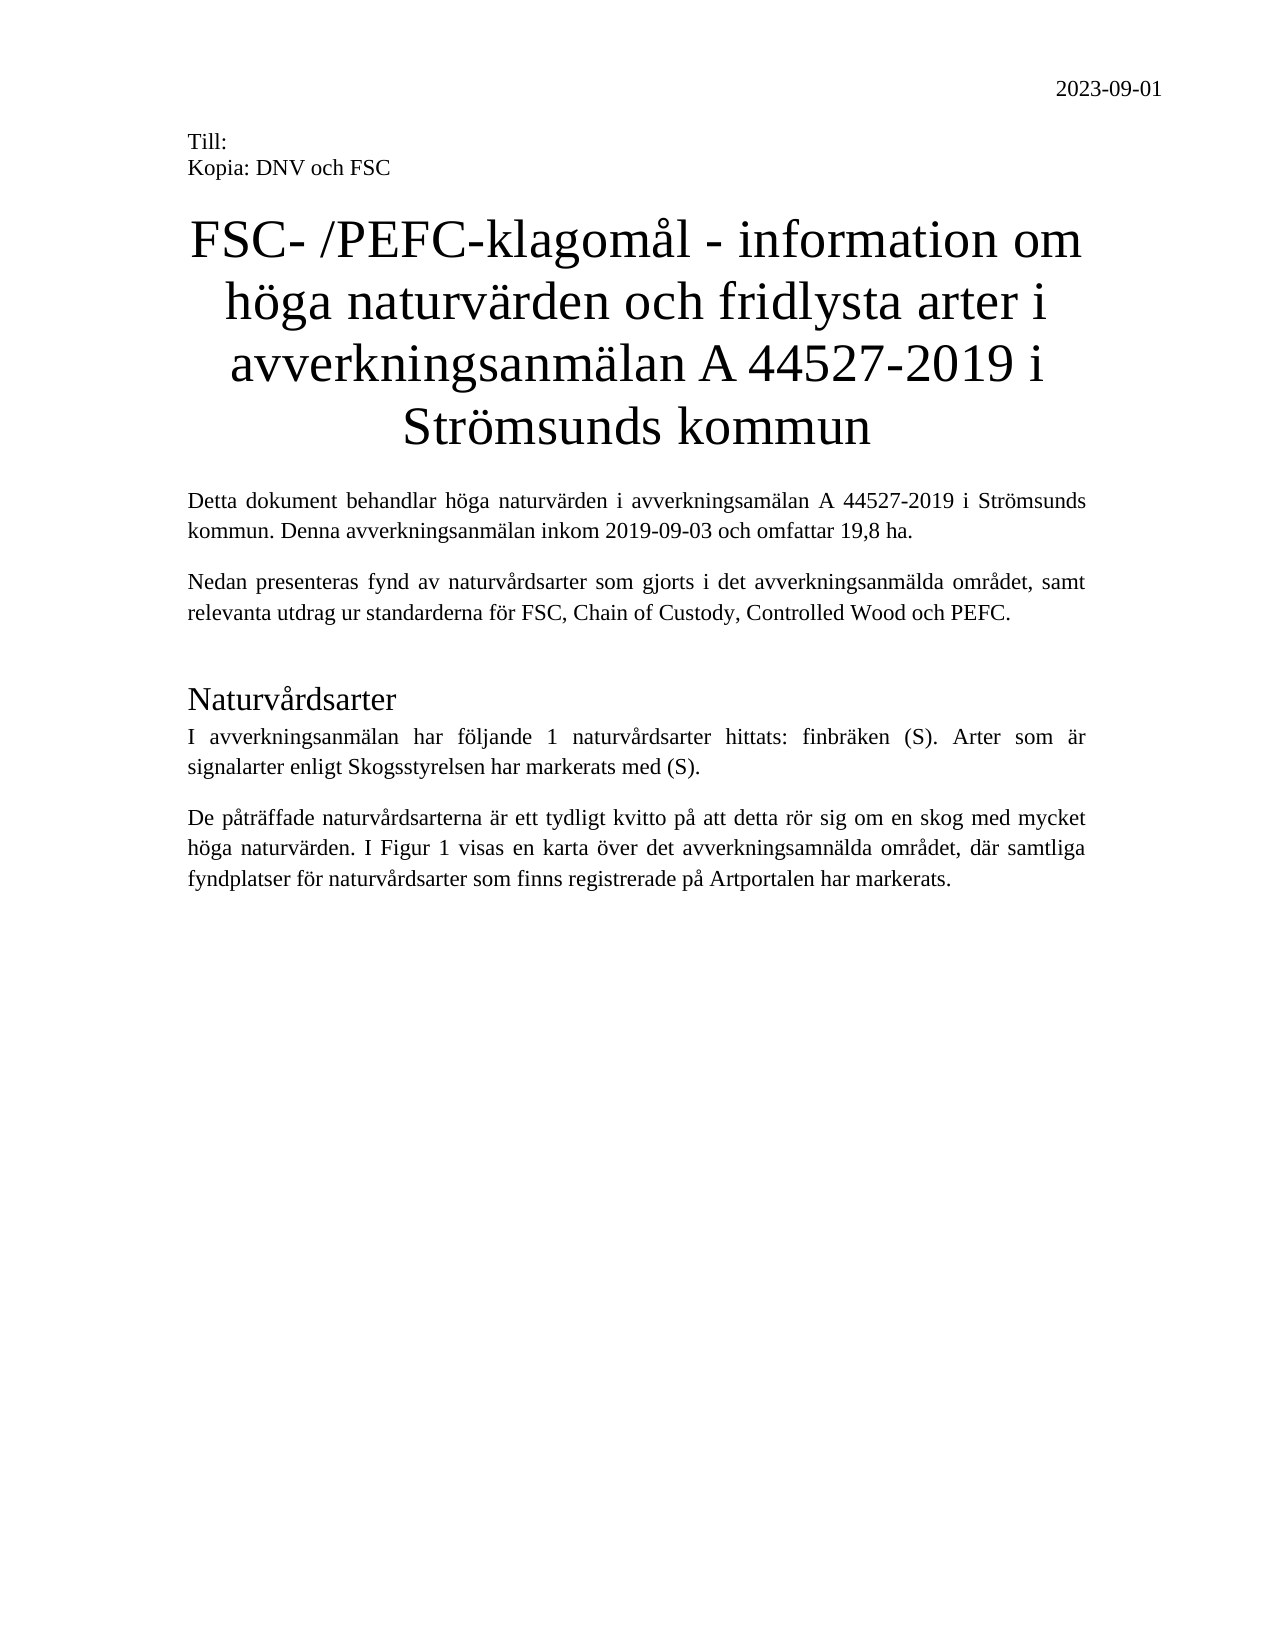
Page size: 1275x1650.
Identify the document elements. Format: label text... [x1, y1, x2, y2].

title FSC- /PEFC-klagomål - information om höga naturvärden och fridlysta arter i avverkningsanmälan A 44527-2019 i Strömsunds kommun [187, 207, 1087, 456]
text De påträffade naturvårdsarterna är ett tydligt kvitto på att detta rör sig om en skog med mycket höga naturvärden. I Figur 1 visas en karta över det avverkningsamnälda området, där samtliga fyndplatser för naturvårdsarter som finns registrerade på Artportalen har markerats. [187, 804, 1087, 891]
subtitle Naturvårdsarter [187, 679, 1087, 717]
text Nedan presenteras fynd av naturvårdsarter som gjorts i det avverkningsanmälda området, samt relevanta utdrag ur standarderna för FSC, Chain of Custody, Controlled Wood och PEFC. [187, 568, 1087, 625]
text Detta dokument behandlar höga naturvärden i avverkningsamälan A 44527-2019 i Strömsunds kommun. Denna avverkningsanmälan inkom 2019-09-03 och omfattar 19,8 ha. [187, 487, 1087, 544]
text I avverkningsanmälan har följande 1 naturvårdsarter hittats: finbräken (S). Arter som är signalarter enligt Skogsstyrelsen har markerats med (S). [187, 723, 1087, 779]
